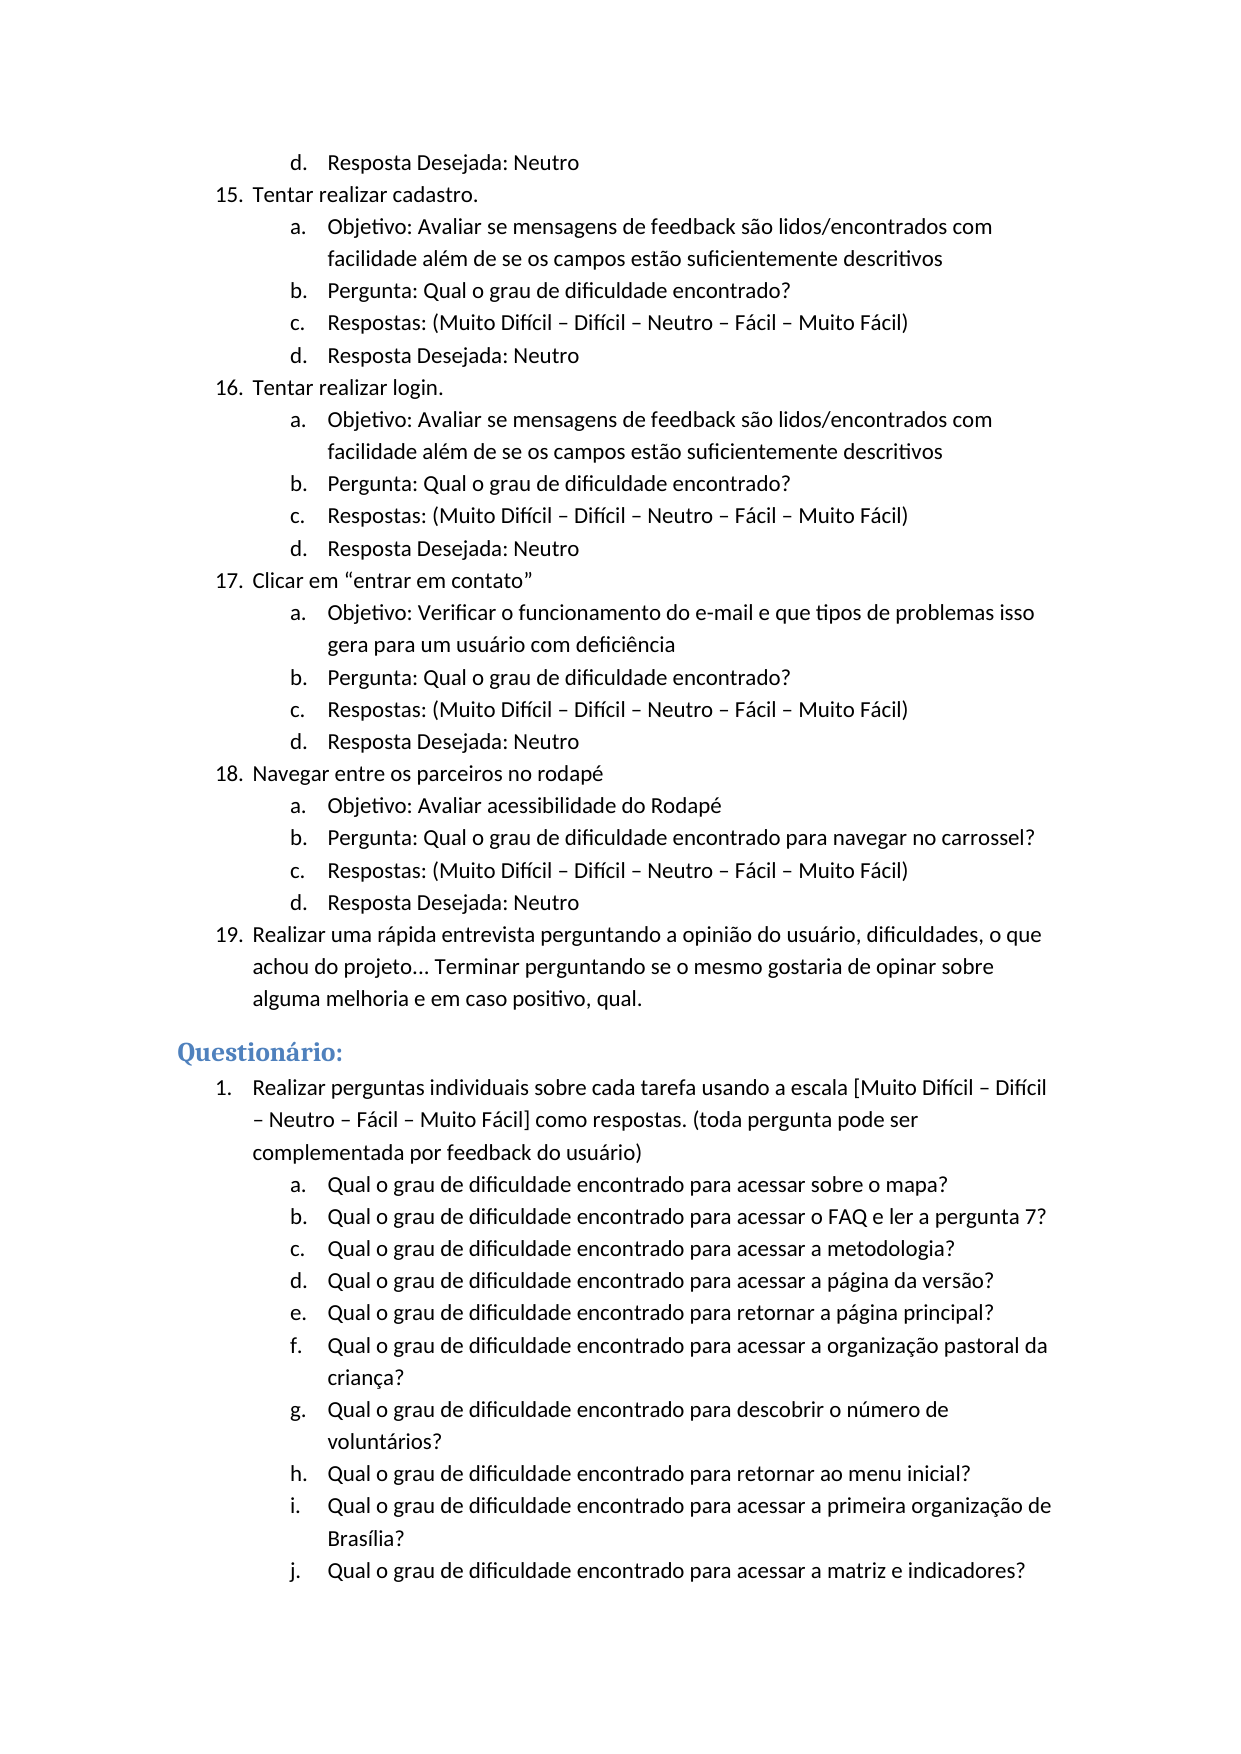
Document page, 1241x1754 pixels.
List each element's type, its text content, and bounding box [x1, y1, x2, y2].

list Objetivo: Avaliar acessibilidade do Rodapé [290, 791, 1063, 819]
list Pergunta: Qual o grau de dificuldade encontrado? [290, 469, 1063, 497]
list Navegar entre os parceiros no rodapé [215, 759, 1063, 787]
list Qual o grau de dificuldade encontrado para acessar a página da versão? [290, 1266, 1063, 1294]
list Tentar realizar login. [215, 373, 1063, 401]
list Qual o grau de dificuldade encontrado para descobrir o número de voluntários? [290, 1395, 1063, 1455]
list Realizar uma rápida entrevista perguntando a opinião do usuário, dificuldades, o que achou do projeto... Terminar perguntando se o mesmo gostaria de opinar sobre alguma melhoria e em caso positivo, qual. [215, 920, 1063, 1012]
list Qual o grau de dificuldade encontrado para retornar a página principal? [290, 1298, 1063, 1327]
list Resposta Desejada: Neutro [290, 148, 1063, 176]
list Objetivo: Avaliar se mensagens de feedback são lidos/encontrados com facilidade além de se os campos estão suficientemente descritivos [290, 212, 1063, 272]
list Qual o grau de dificuldade encontrado para acessar a matriz e indicadores? [290, 1556, 1063, 1584]
list Objetivo: Avaliar se mensagens de feedback são lidos/encontrados com facilidade além de se os campos estão suficientemente descritivos [290, 405, 1063, 465]
list Pergunta: Qual o grau de dificuldade encontrado para navegar no carrossel? [290, 823, 1063, 852]
list Qual o grau de dificuldade encontrado para acessar a organização pastoral da criança? [290, 1331, 1063, 1391]
list Respostas: (Muito Difícil – Difícil – Neutro – Fácil – Muito Fácil) [290, 308, 1063, 337]
list Pergunta: Qual o grau de dificuldade encontrado? [290, 663, 1063, 691]
list Qual o grau de dificuldade encontrado para acessar a metodologia? [290, 1234, 1063, 1262]
list Respostas: (Muito Difícil – Difícil – Neutro – Fácil – Muito Fácil) [290, 502, 1063, 530]
list Clicar em “entrar em contato” [215, 566, 1063, 594]
list Qual o grau de dificuldade encontrado para retornar ao menu inicial? [290, 1459, 1063, 1487]
list Respostas: (Muito Difícil – Difícil – Neutro – Fácil – Muito Fácil) [290, 856, 1063, 884]
list Qual o grau de dificuldade encontrado para acessar o FAQ e ler a pergunta 7? [290, 1202, 1063, 1230]
list Objetivo: Verificar o funcionamento do e-mail e que tipos de problemas isso gera para um usuário com deficiência [290, 598, 1063, 658]
list Resposta Desejada: Neutro [290, 888, 1063, 916]
list Resposta Desejada: Neutro [290, 341, 1063, 369]
list Tentar realizar cadastro. [215, 180, 1063, 208]
list Pergunta: Qual o grau de dificuldade encontrado? [290, 276, 1063, 304]
list Resposta Desejada: Neutro [290, 534, 1063, 562]
subtitle Questionário: [177, 1037, 1063, 1069]
list Qual o grau de dificuldade encontrado para acessar sobre o mapa? [290, 1170, 1063, 1198]
list Realizar perguntas individuais sobre cada tarefa usando a escala [Muito Difícil – Difícil – Neutro – Fácil – Muito Fácil] como respostas. (toda pergunta pode ser complementada por feedback do usuário) [215, 1073, 1063, 1166]
list Resposta Desejada: Neutro [290, 727, 1063, 755]
list Respostas: (Muito Difícil – Difícil – Neutro – Fácil – Muito Fácil) [290, 695, 1063, 723]
list Qual o grau de dificuldade encontrado para acessar a primeira organização de Brasília? [290, 1492, 1063, 1552]
